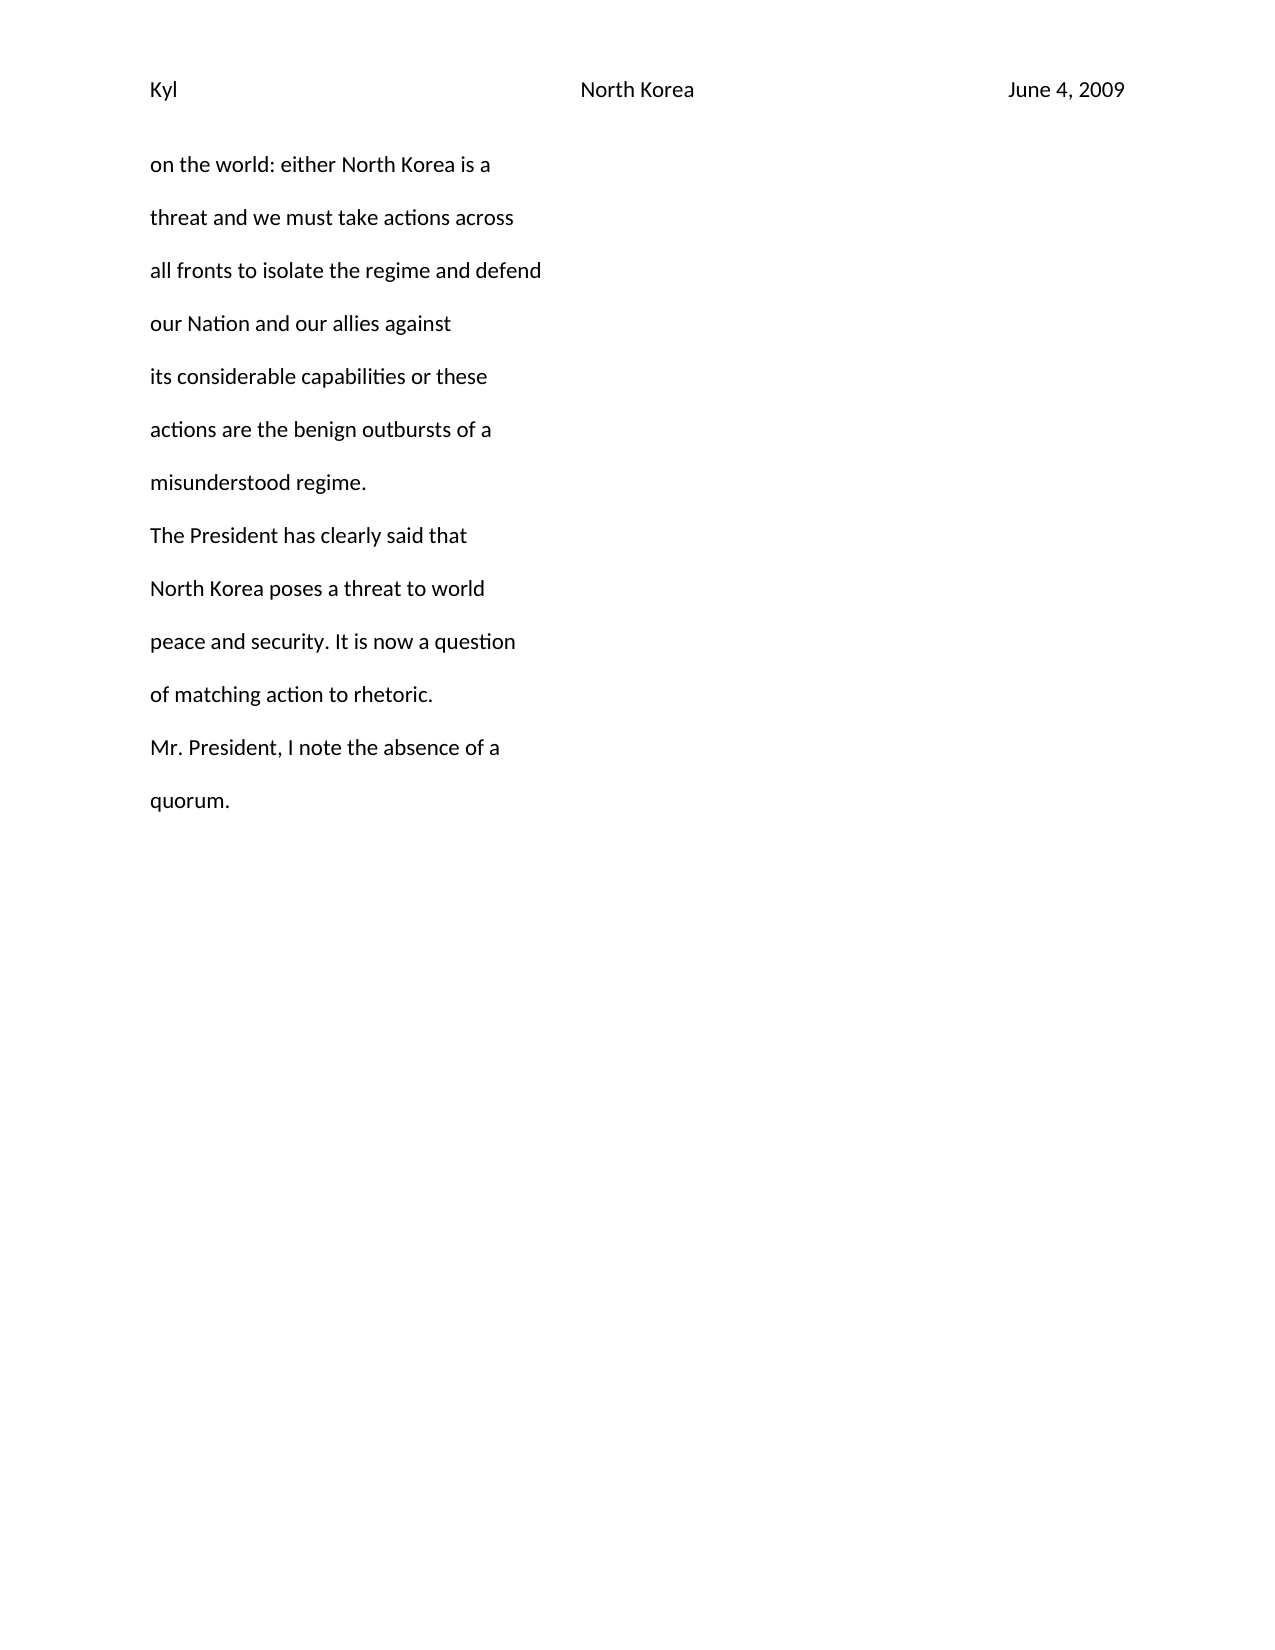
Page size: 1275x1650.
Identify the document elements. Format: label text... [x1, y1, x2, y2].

text all fronts to isolate the regime and defend [150, 256, 1125, 284]
text The President has clearly said that [150, 521, 1125, 549]
text North Korea poses a threat to world [150, 574, 1125, 602]
text on the world: either North Korea is a [150, 150, 1125, 178]
text Mr. President, I note the absence of a [150, 733, 1125, 761]
text threat and we must take actions across [150, 203, 1125, 231]
text our Nation and our allies against [150, 309, 1125, 337]
text of matching action to rhetoric. [150, 680, 1125, 708]
text peace and security. It is now a question [150, 627, 1125, 655]
text its considerable capabilities or these [150, 362, 1125, 390]
text actions are the benign outbursts of a [150, 415, 1125, 443]
text misunderstood regime. [150, 468, 1125, 496]
text quorum. [150, 786, 1125, 814]
